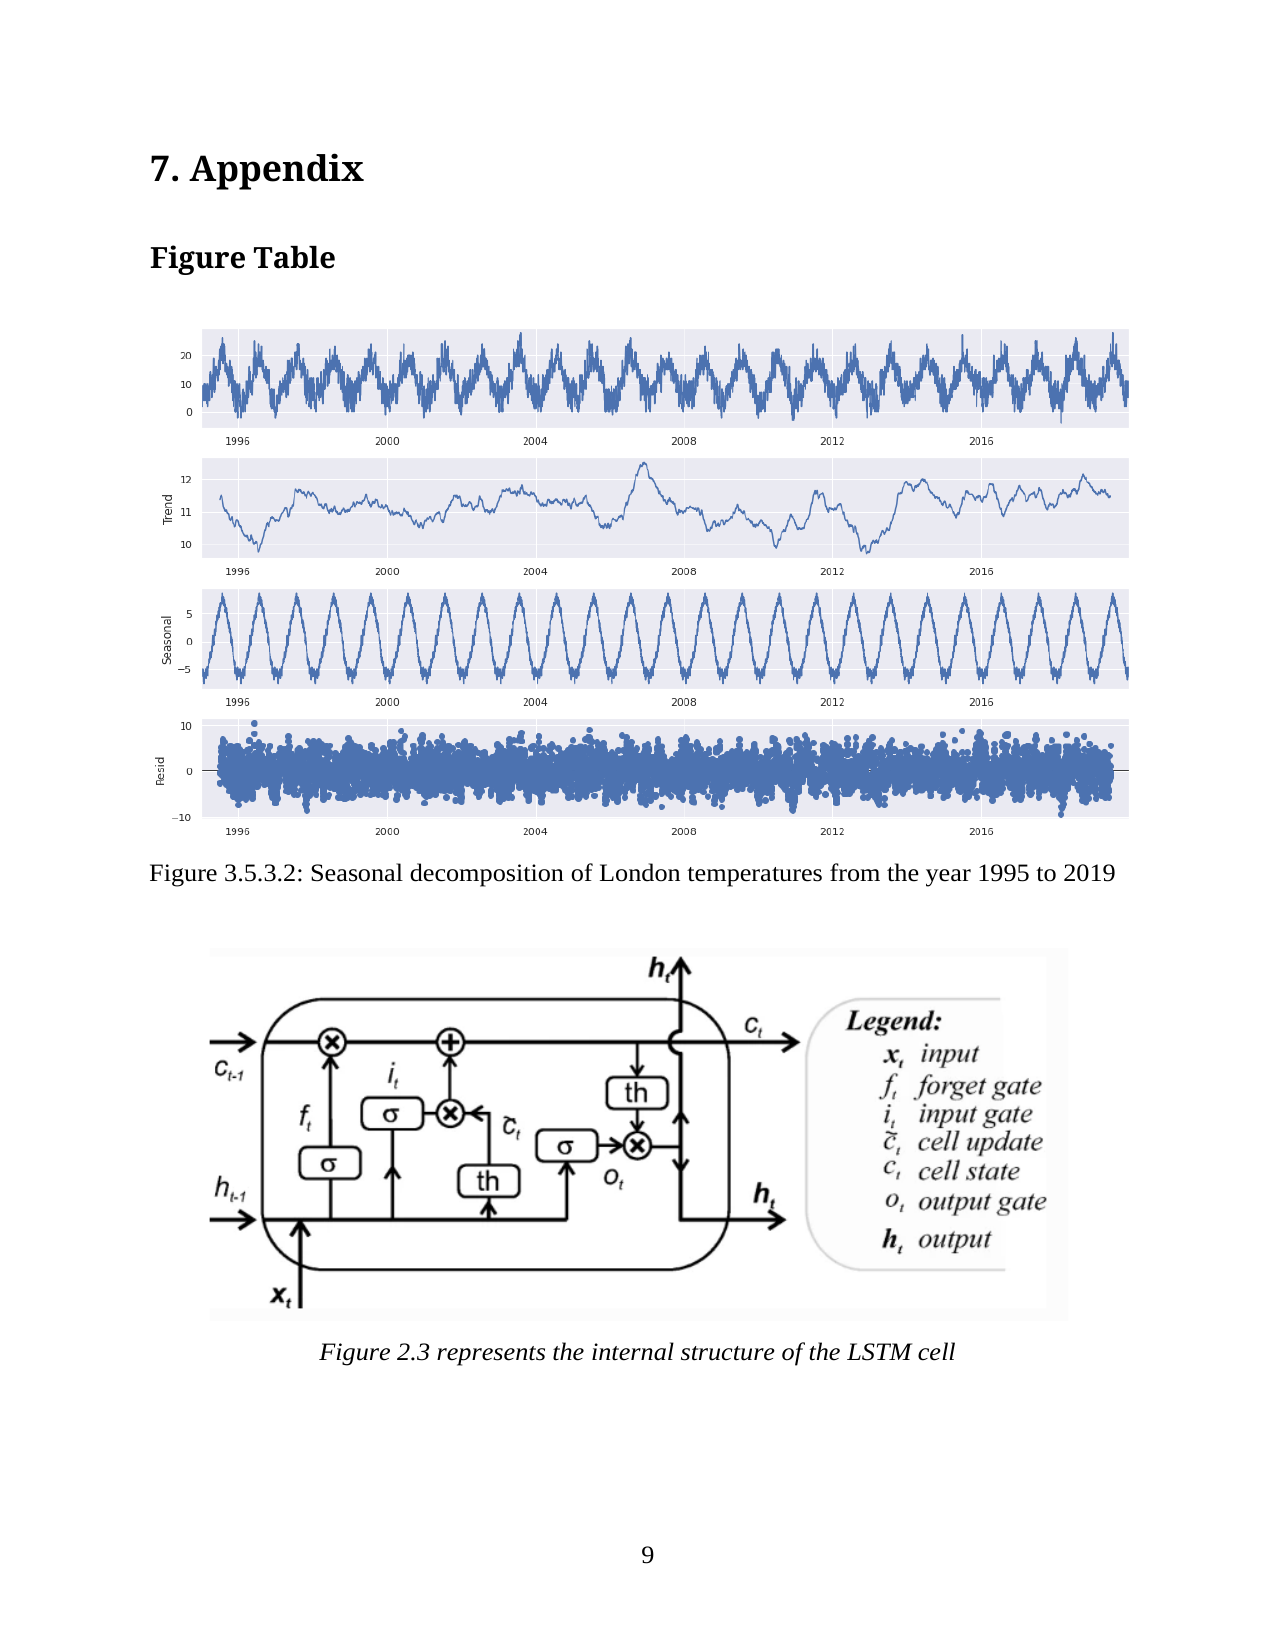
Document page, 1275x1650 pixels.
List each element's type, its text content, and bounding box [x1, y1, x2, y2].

picture [209, 948, 1069, 1321]
picture [148, 321, 1135, 843]
subtitle 7. Appendix [150, 144, 1275, 192]
subtitle Figure Table [150, 237, 1275, 277]
text Figure 2.3 represents the internal structure of the LSTM cell [147, 1337, 1129, 1366]
text Figure 3.5.3.2: Seasonal decomposition of London temperatures from the year 1995 to 2019 [147, 858, 1129, 887]
